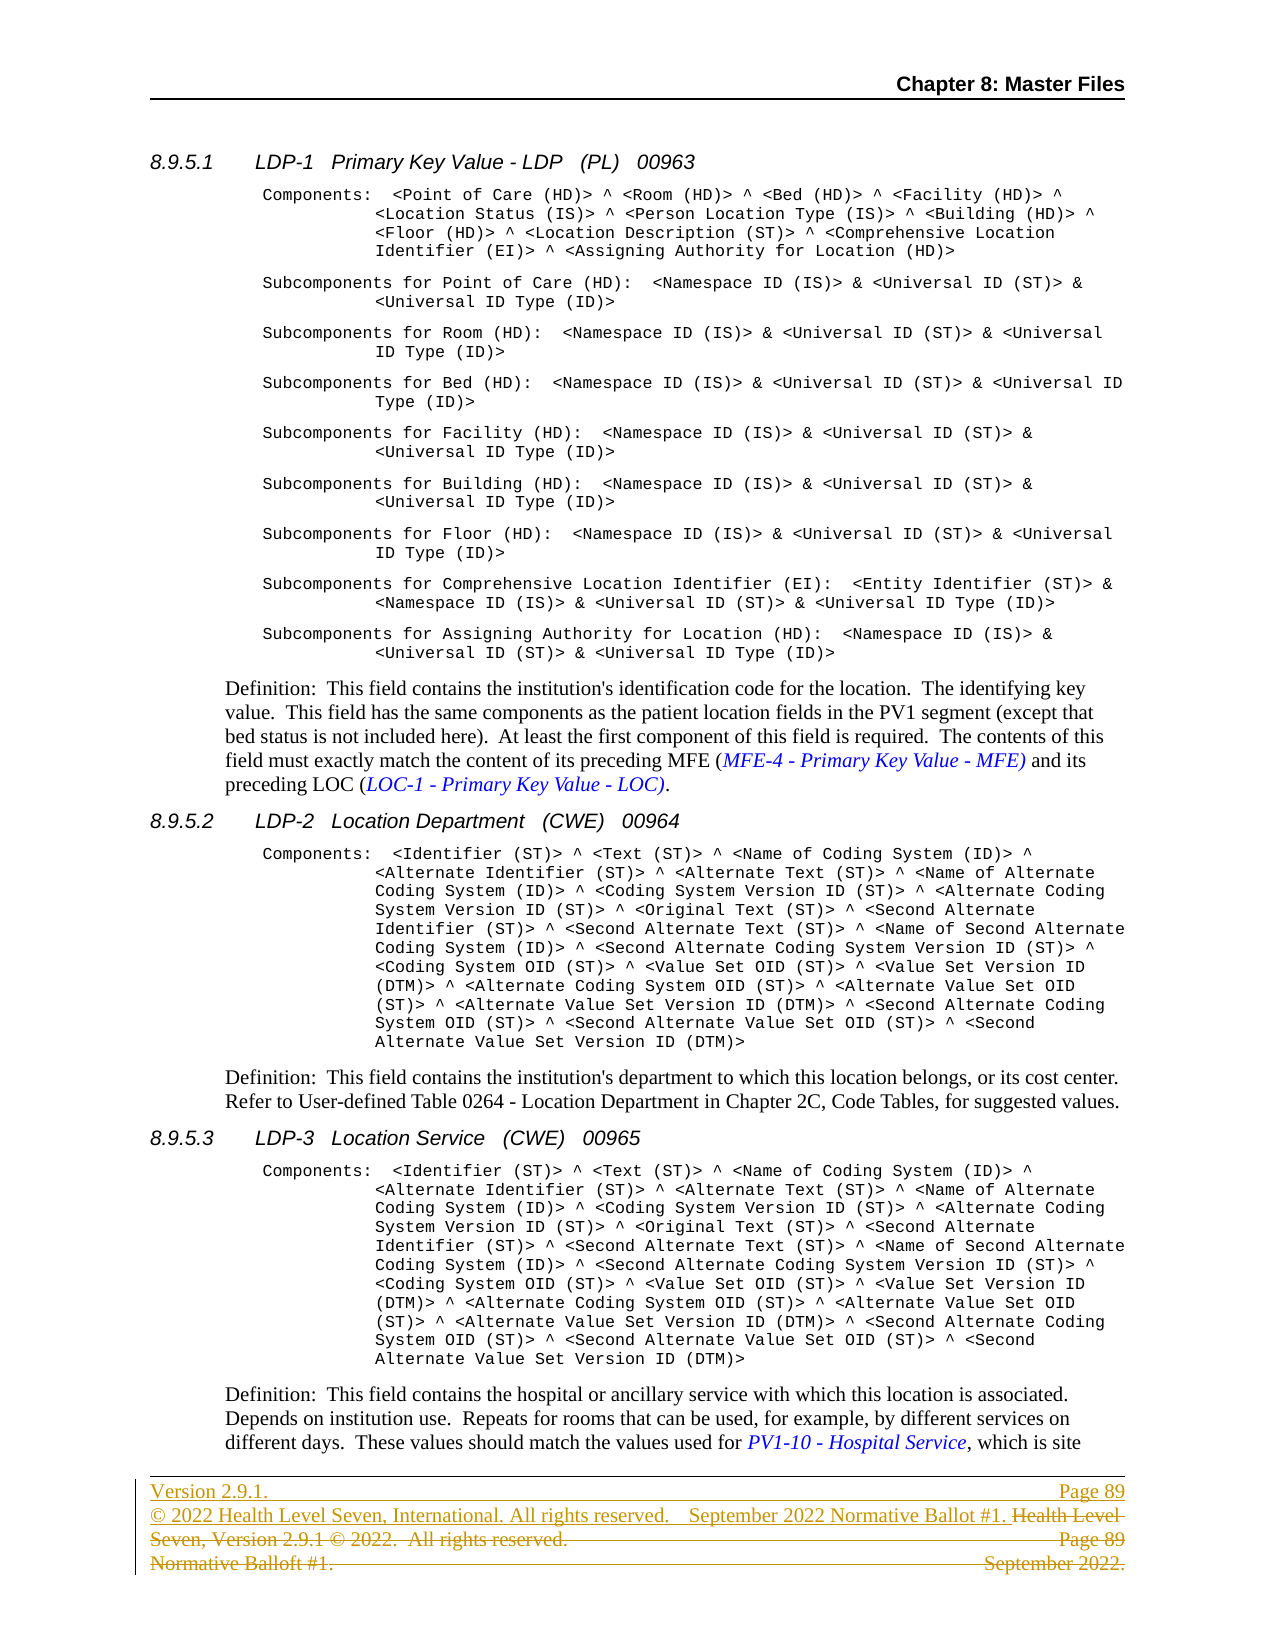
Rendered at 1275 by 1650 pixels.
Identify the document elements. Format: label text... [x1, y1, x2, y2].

text Definition: This field contains the institution's identification code for the location. The identifying key value. This field has the same components as the patient location fields in the PV1 segment (except that bed status is not included here). At least the first component of this field is required. The contents of this field must exactly match the content of its preceding MFE (MFE-4 - Primary Key Value - MFE) and its preceding LOC (LOC-1 - Primary Key Value - LOC). [225, 676, 1125, 796]
text Subcomponents for Facility (HD): <Namespace ID (IS)> & <Universal ID (ST)> & <Universal ID Type (ID)> [262, 425, 1125, 463]
text Subcomponents for Bed (HD): <Namespace ID (IS)> & <Universal ID (ST)> & <Universal ID Type (ID)> [262, 375, 1125, 412]
text Definition: This field contains the institution's department to which this location belongs, or its cost center. Refer to User-defined Table 0264 - Location Department in Chapter 2C, Code Tables, for suggested values. [225, 1065, 1125, 1113]
text Subcomponents for Floor (HD): <Namespace ID (IS)> & <Universal ID (ST)> & <Universal ID Type (ID)> [262, 525, 1125, 563]
subtitle LDP-2 Location Department (CWE) 00964 [150, 809, 1125, 833]
text Subcomponents for Assigning Authority for Location (HD): <Namespace ID (IS)> & <Universal ID (ST)> & <Universal ID Type (ID)> [262, 626, 1125, 663]
text Components: <Point of Care (HD)> ^ <Room (HD)> ^ <Bed (HD)> ^ <Facility (HD)> ^ <Location Status (IS)> ^ <Person Location Type (IS)> ^ <Building (HD)> ^ <Floor (HD)> ^ <Location Description (ST)> ^ <Comprehensive Location Identifier (EI)> ^ <Assigning Authority for Location (HD)> [262, 186, 1125, 262]
text Subcomponents for Building (HD): <Namespace ID (IS)> & <Universal ID (ST)> & <Universal ID Type (ID)> [262, 475, 1125, 513]
text Subcomponents for Comprehensive Location Identifier (EI): <Entity Identifier (ST)> & <Namespace ID (IS)> & <Universal ID (ST)> & <Universal ID Type (ID)> [262, 576, 1125, 613]
text Subcomponents for Room (HD): <Namespace ID (IS)> & <Universal ID (ST)> & <Universal ID Type (ID)> [262, 324, 1125, 362]
subtitle LDP-3 Location Service (CWE) 00965 [150, 1126, 1125, 1150]
subtitle LDP-1 Primary Key Value - LDP (PL) 00963 [150, 150, 1125, 174]
text Subcomponents for Point of Care (HD): <Namespace ID (IS)> & <Universal ID (ST)> & <Universal ID Type (ID)> [262, 274, 1125, 312]
